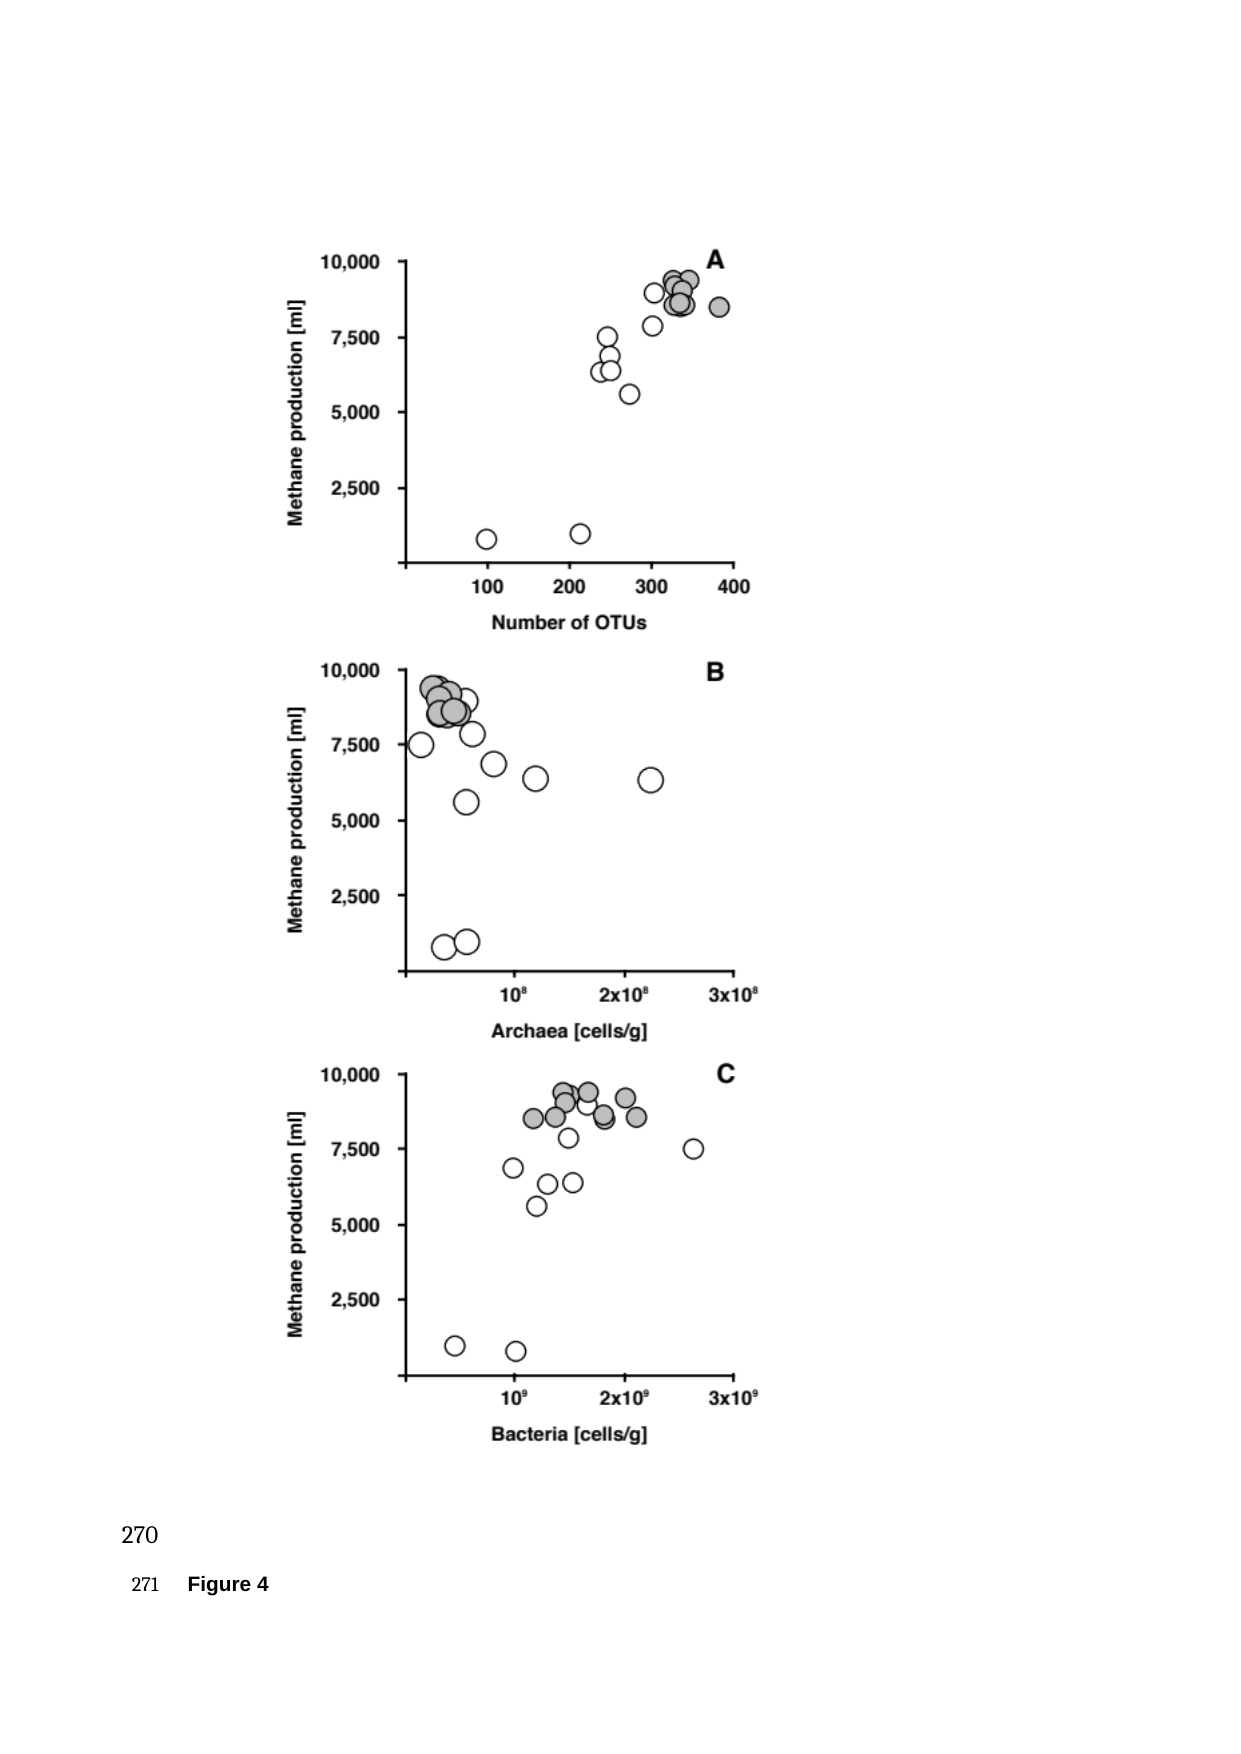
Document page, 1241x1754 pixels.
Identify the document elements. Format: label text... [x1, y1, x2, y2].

text Figure 4 [187, 1572, 1053, 1596]
